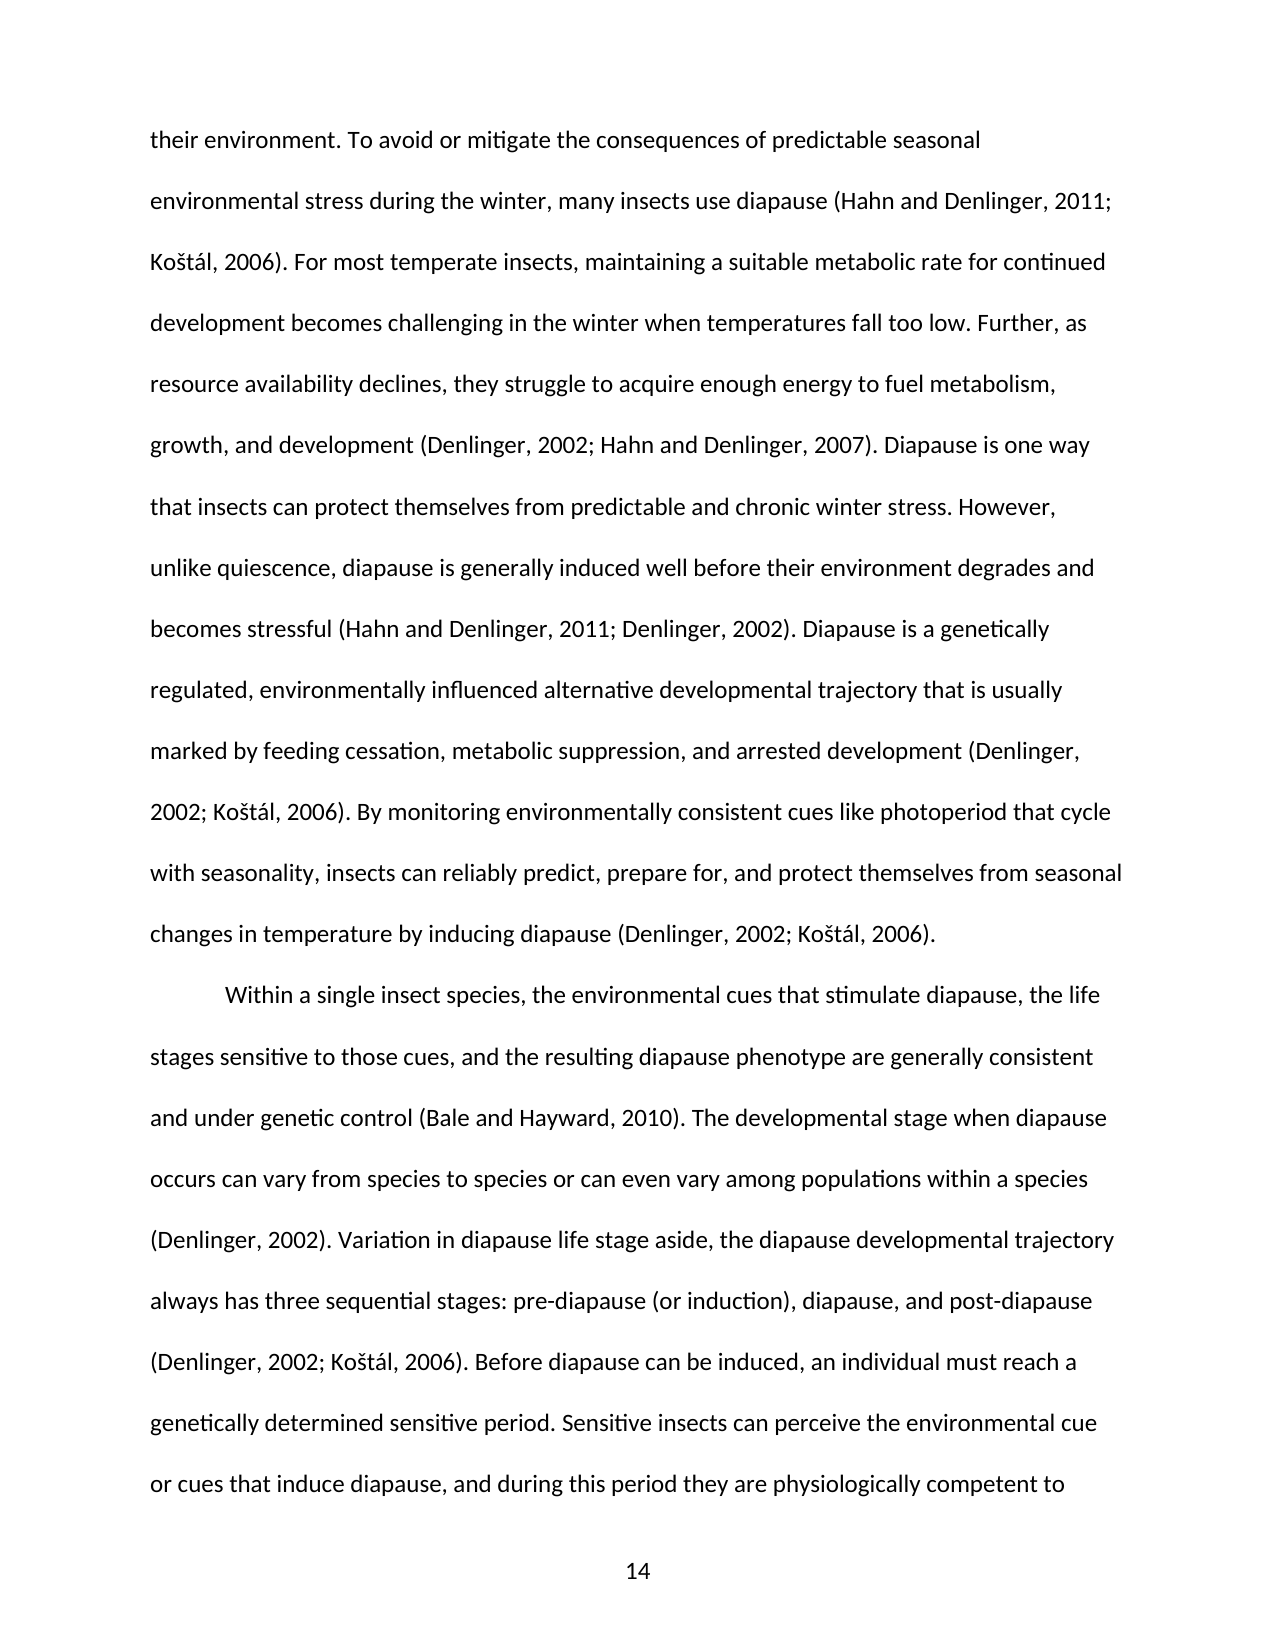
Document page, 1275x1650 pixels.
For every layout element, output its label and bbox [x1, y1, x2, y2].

text [150, 124, 1124, 948]
text [150, 979, 1124, 1498]
